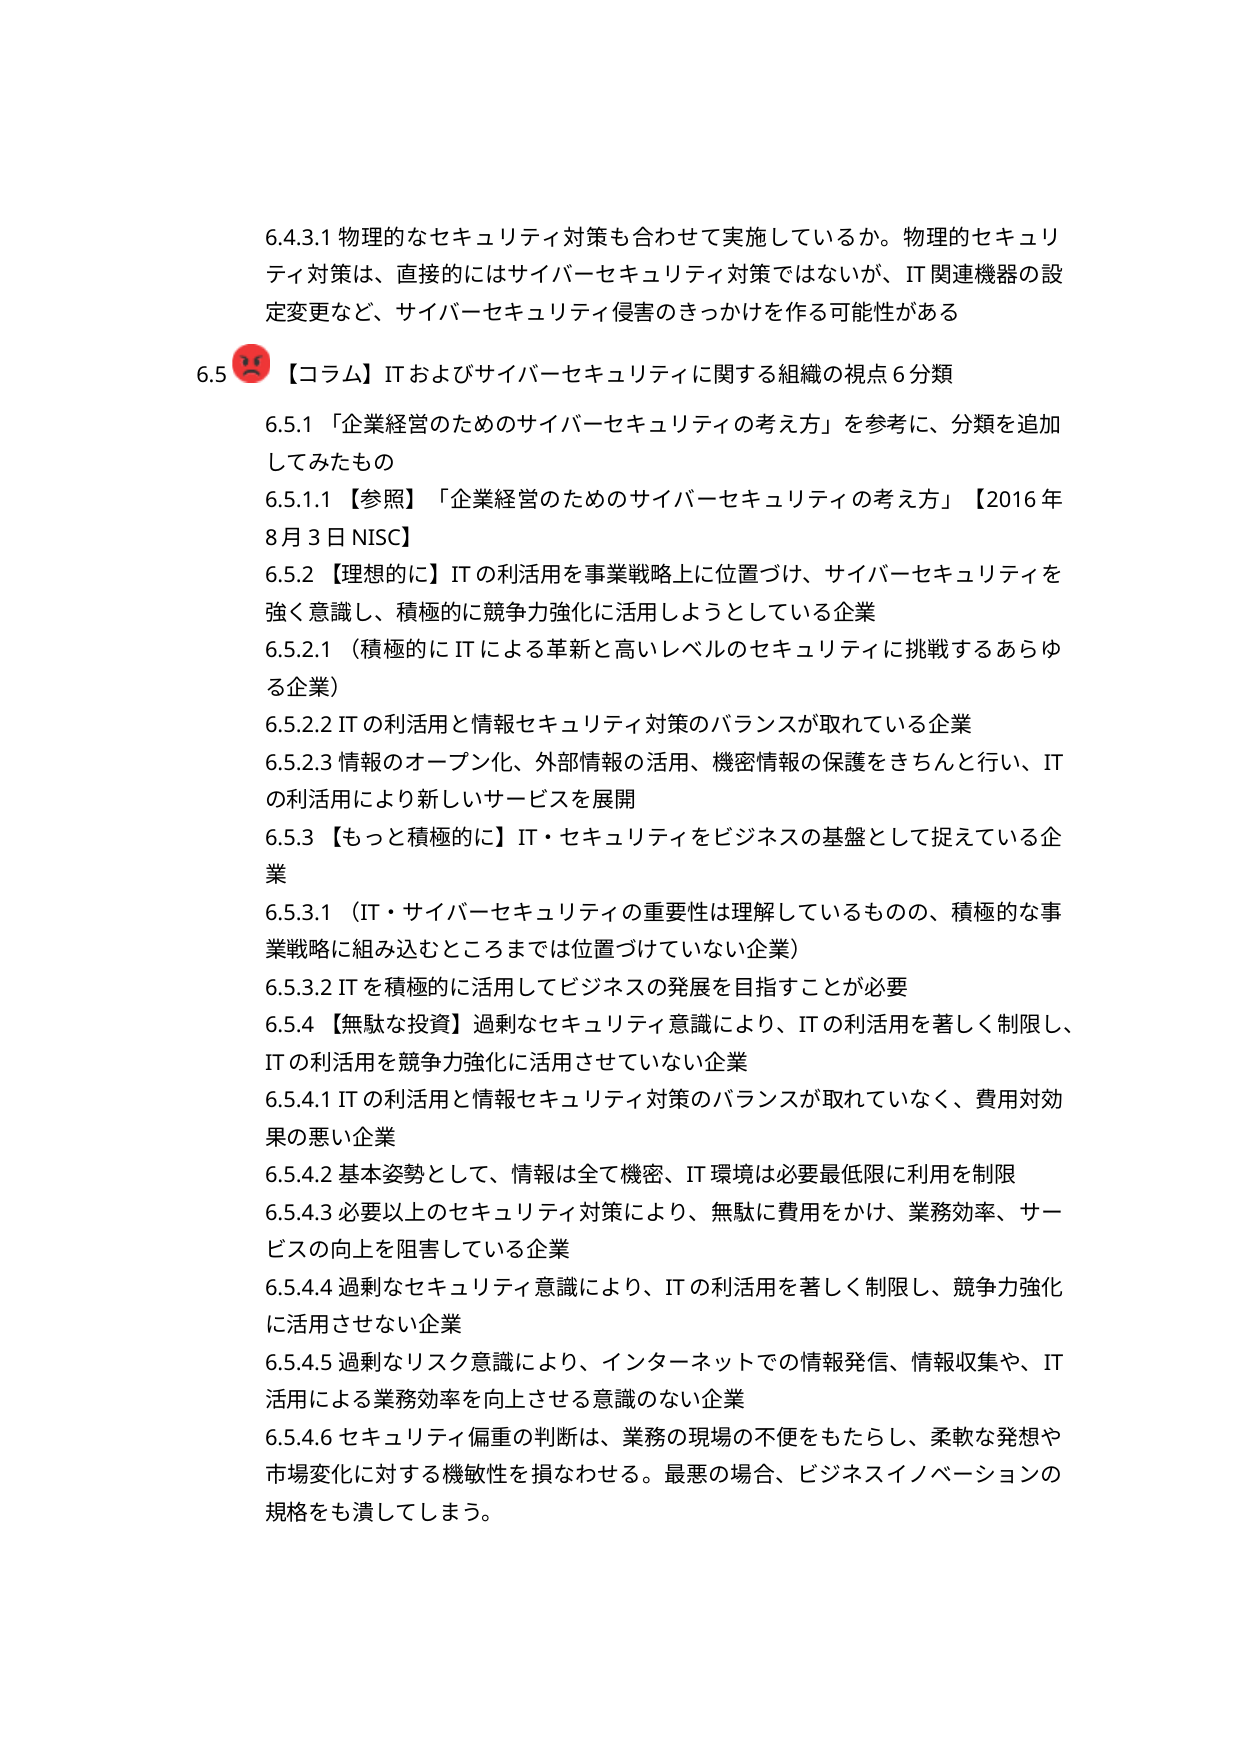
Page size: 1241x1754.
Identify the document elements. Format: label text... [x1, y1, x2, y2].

text ITの利活用と情報セキュリティ対策のバランスが取れている企業 [265, 704, 1063, 742]
text ITの利活用と情報セキュリティ対策のバランスが取れていなく、費用対効果の悪い企業 [265, 1079, 1063, 1154]
text 「企業経営のためのサイバーセキュリティの考え方」を参考に、分類を追加してみたもの [265, 404, 1063, 479]
text 【もっと積極的に】IT・セキュリティをビジネスの基盤として捉えている企業 [265, 817, 1063, 892]
text 必要以上のセキュリティ対策により、無駄に費用をかけ、業務効率、サービスの向上を阻害している企業 [265, 1192, 1063, 1267]
text 過剰なセキュリティ意識により、ITの利活用を著しく制限し、競争力強化に活用させない企業 [265, 1267, 1063, 1342]
text （積極的にITによる革新と高いレベルのセキュリティに挑戦するあらゆる企業） [265, 629, 1063, 704]
text 【参照】「企業経営のためのサイバーセキュリティの考え方」【2016年8月3日NISC】 [265, 479, 1063, 554]
text ITを積極的に活用してビジネスの発展を目指すことが必要 [265, 967, 1063, 1004]
text 【無駄な投資】過剰なセキュリティ意識により、ITの利活用を著しく制限し、ITの利活用を競争力強化に活用させていない企業 [265, 1004, 1063, 1079]
picture [232, 344, 270, 383]
text 情報のオープン化、外部情報の活用、機密情報の保護をきちんと行い、ITの利活用により新しいサービスを展開 [265, 742, 1063, 817]
text 基本姿勢として、情報は全て機密、IT環境は必要最低限に利用を制限 [265, 1154, 1063, 1192]
text （IT・サイバーセキュリティの重要性は理解しているものの、積極的な事業戦略に組み込むところまでは位置づけていない企業） [265, 892, 1063, 967]
text 【理想的に】ITの利活用を事業戦略上に位置づけ、サイバーセキュリティを強く意識し、積極的に競争力強化に活用しようとしている企業 [265, 554, 1063, 629]
text 物理的なセキュリティ対策も合わせて実施しているか。物理的セキュリティ対策は、直接的にはサイバーセキュリティ対策ではないが、IT関連機器の設定変更など、サイバーセキュリティ侵害のきっかけを作る可能性がある [265, 217, 1063, 329]
text セキュリティ偏重の判断は、業務の現場の不便をもたらし、柔軟な発想や市場変化に対する機敏性を損なわせる。最悪の場合、ビジネスイノベーションの規格をも潰してしまう。 [265, 1417, 1063, 1529]
text 過剰なリスク意識により、インターネットでの情報発信、情報収集や、IT活用による業務効率を向上させる意識のない企業 [265, 1342, 1063, 1417]
text 【コラム】ITおよびサイバーセキュリティに関する組織の視点6分類 [196, 329, 1063, 404]
